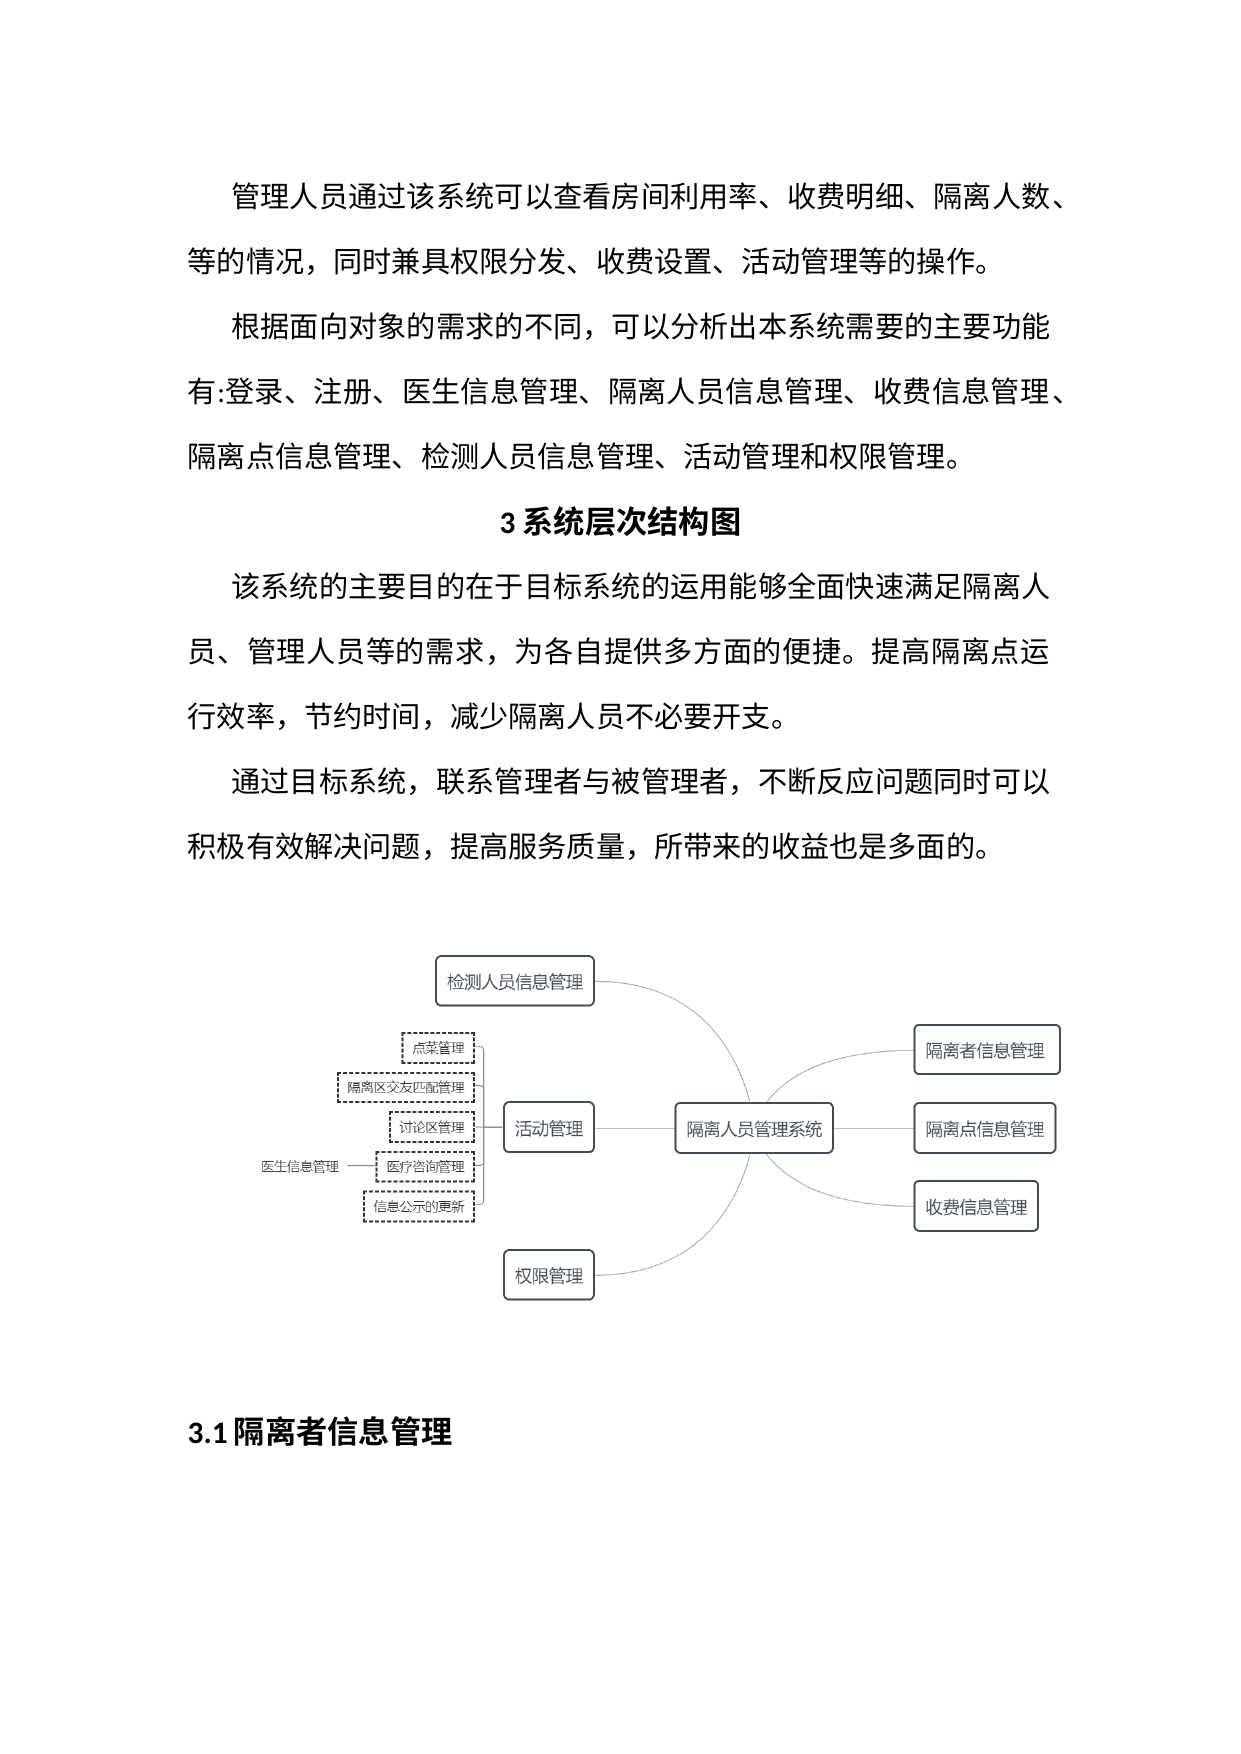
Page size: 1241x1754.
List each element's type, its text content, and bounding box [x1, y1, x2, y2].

list 3.1隔离者信息管理 [187, 1397, 1053, 1462]
list 管理人员通过该系统可以查看房间利用率、收费明细、隔离人数、等的情况，同时兼具权限分发、收费设置、活动管理等的操作。 [187, 162, 1053, 292]
list 通过目标系统，联系管理者与被管理者，不断反应问题同时可以积极有效解决问题，提高服务质量，所带来的收益也是多面的。 [187, 747, 1053, 877]
list 3 系统层次结构图 [187, 487, 1053, 552]
list 该系统的主要目的在于目标系统的运用能够全面快速满足隔离人员、管理人员等的需求，为各自提供多方面的便捷。提高隔离点运行效率，节约时间，减少隔离人员不必要开支。 [187, 552, 1053, 747]
list 根据面向对象的需求的不同，可以分析出本系统需要的主要功能有:登录、注册、医生信息管理、隔离人员信息管理、收费信息管理、隔离点信息管理、检测人员信息管理、活动管理和权限管理。 [187, 292, 1053, 487]
picture [231, 942, 1096, 1318]
